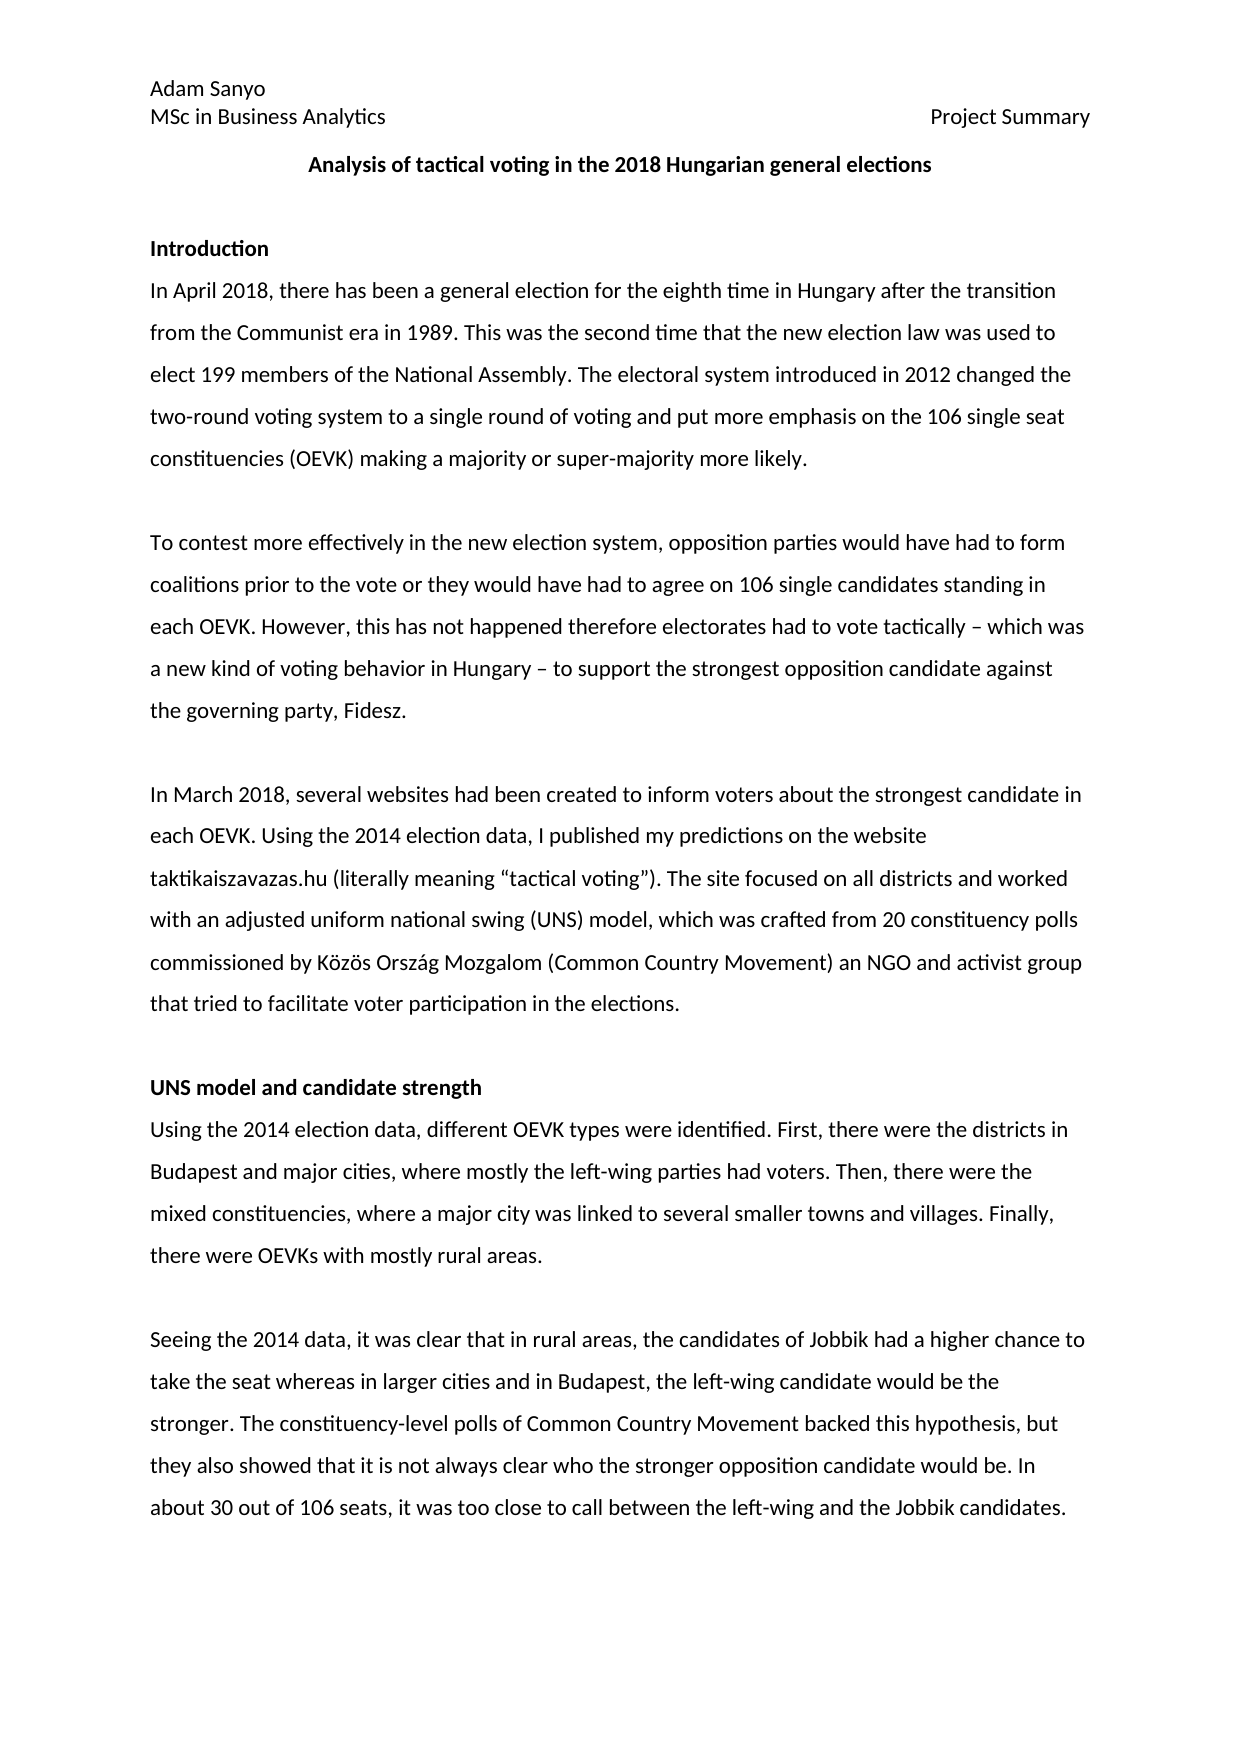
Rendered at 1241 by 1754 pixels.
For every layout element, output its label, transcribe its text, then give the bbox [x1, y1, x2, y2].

text Analysis of tactical voting in the 2018 Hungarian general elections [150, 150, 1090, 178]
text Using the 2014 election data, different OEVK types were identified. First, there were the districts in Budapest and major cities, where mostly the left-wing parties had voters. Then, there were the mixed constituencies, where a major city was linked to several smaller towns and villages. Finally, there were OEVKs with mostly rural areas. [150, 1116, 1090, 1269]
text In April 2018, there has been a general election for the eighth time in Hungary after the transition from the Communist era in 1989. This was the second time that the new election law was used to elect 199 members of the National Assembly. The electoral system introduced in 2012 changed the two-round voting system to a single round of voting and put more emphasis on the 106 single seat constituencies (OEVK) making a majority or super-majority more likely. [150, 276, 1090, 472]
text Introduction [150, 234, 1090, 262]
text UNS model and candidate strength [150, 1073, 1090, 1102]
text To contest more effectively in the new election system, opposition parties would have had to form coalitions prior to the vote or they would have had to agree on 106 single candidates standing in each OEVK. However, this has not happened therefore electorates had to vote tactically – which was a new kind of voting behavior in Hungary – to support the strongest opposition candidate against the governing party, Fidesz. [150, 528, 1090, 724]
text In March 2018, several websites had been created to inform voters about the strongest candidate in each OEVK. Using the 2014 election data, I published my predictions on the website taktikaiszavazas.hu (literally meaning “tactical voting”). The site focused on all districts and worked with an adjusted uniform national swing (UNS) model, which was crafted from 20 constituency polls commissioned by Közös Ország Mozgalom (Common Country Movement) an NGO and activist group that tried to facilitate voter participation in the elections. [150, 780, 1090, 1018]
